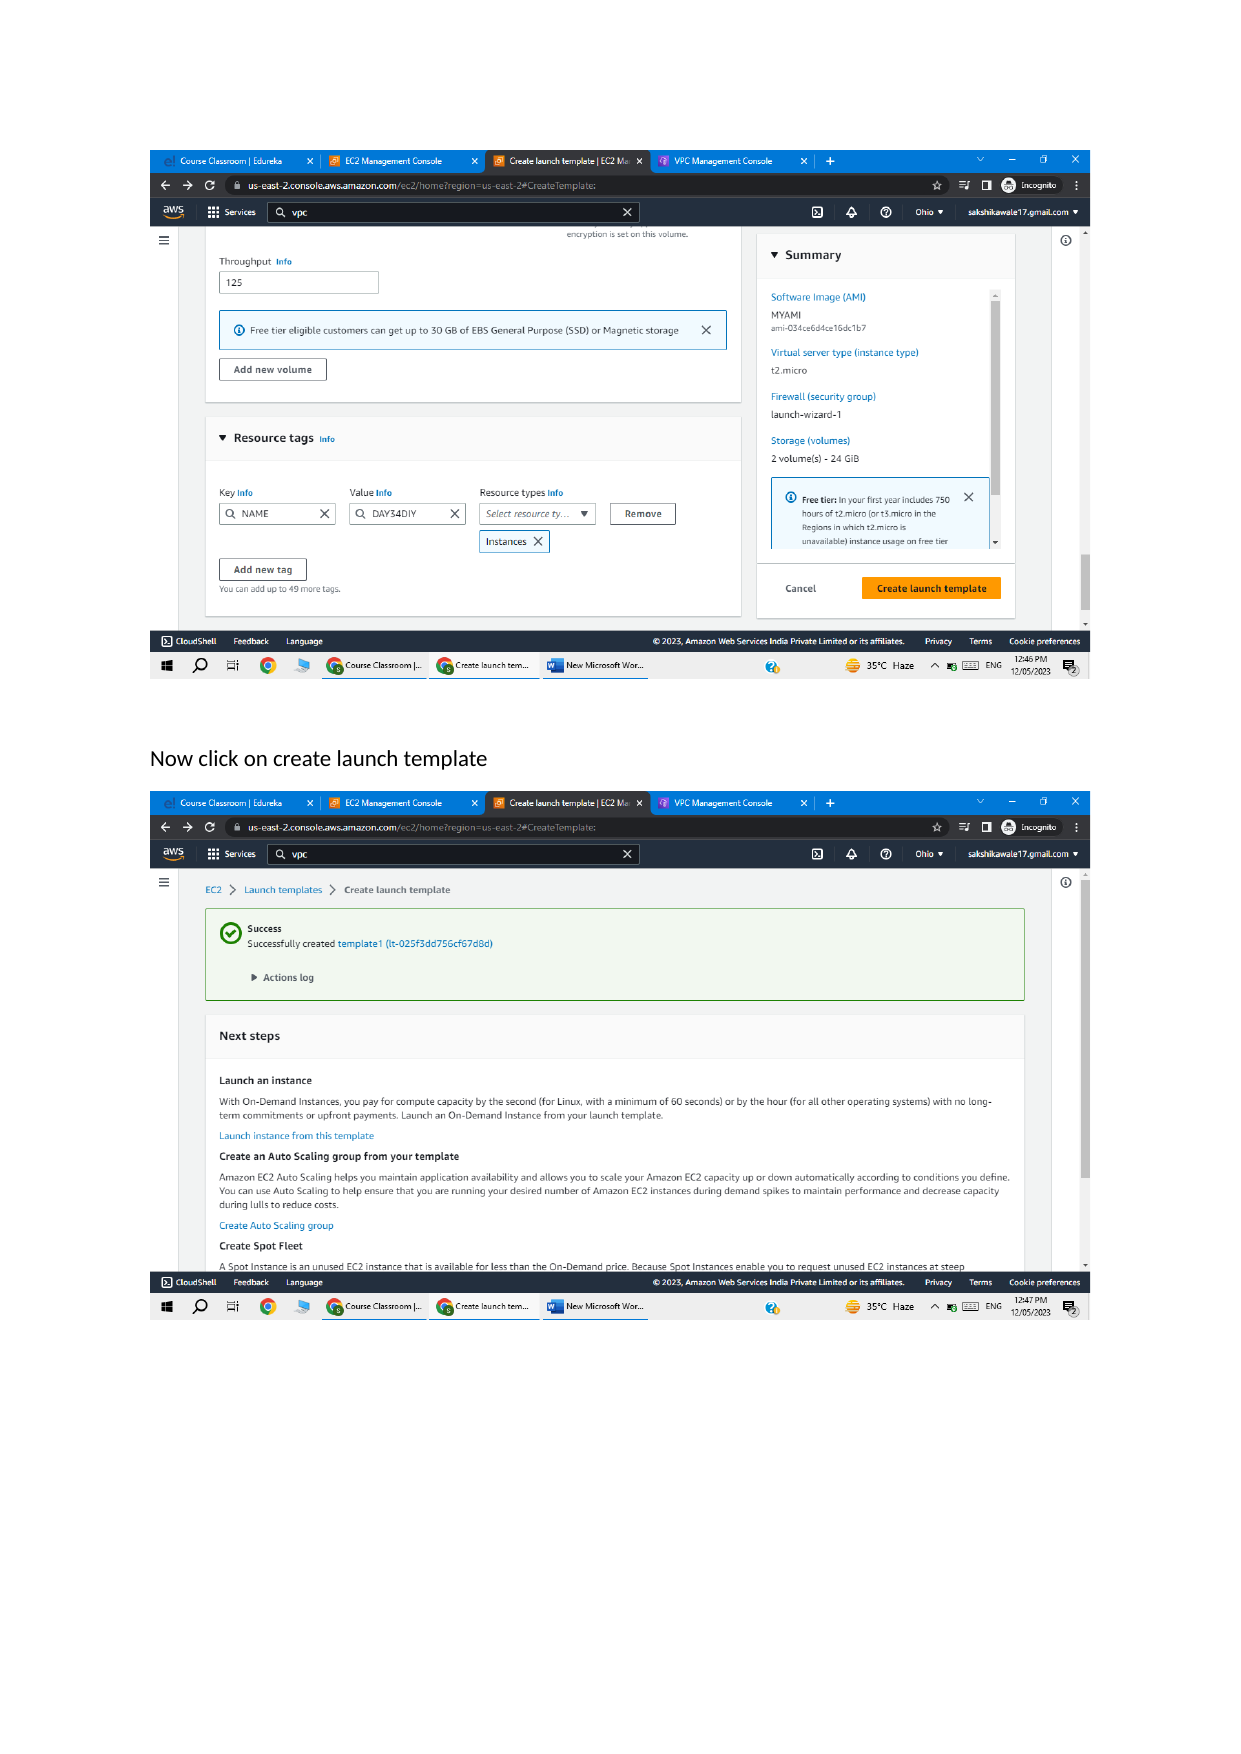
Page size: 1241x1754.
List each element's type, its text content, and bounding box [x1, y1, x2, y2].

text Now click on create launch template [150, 744, 1090, 772]
picture [150, 150, 1091, 679]
picture [150, 791, 1091, 1320]
